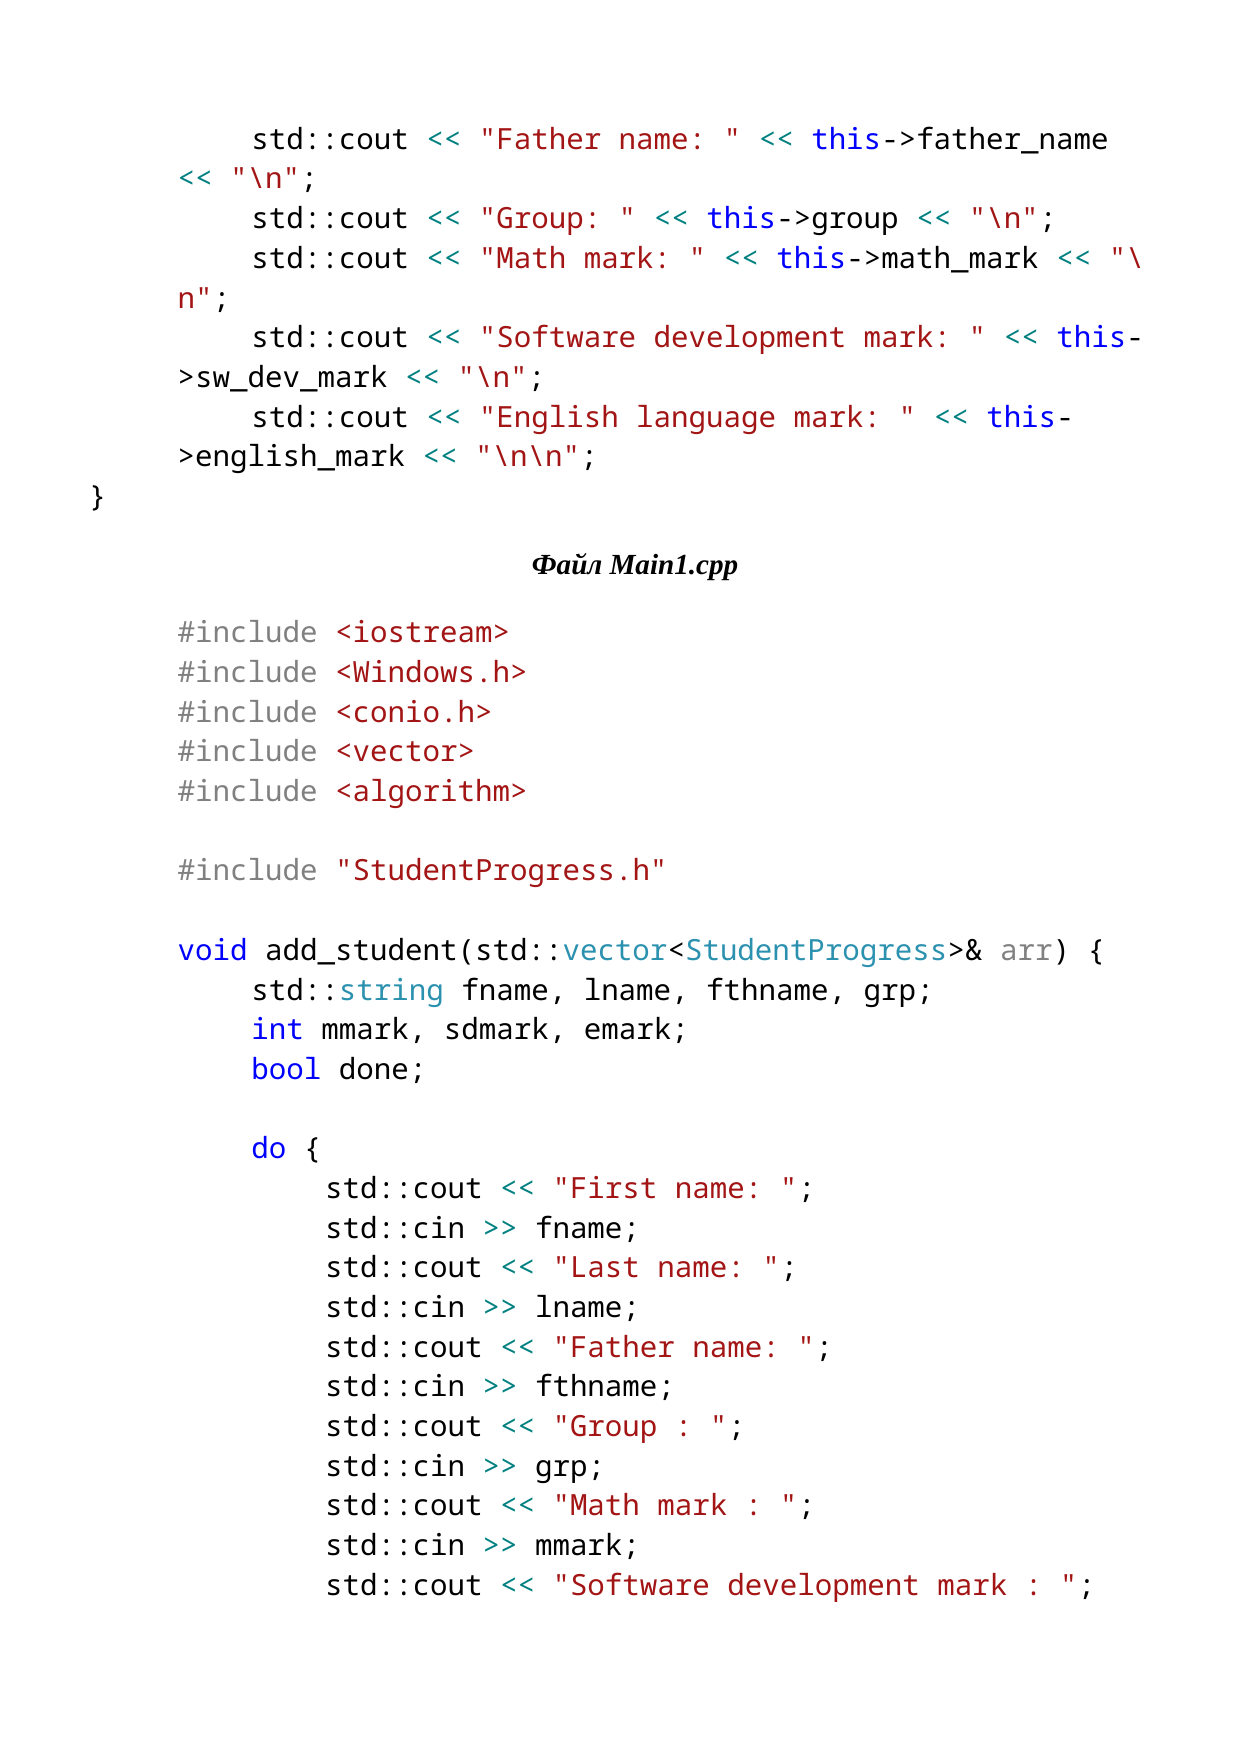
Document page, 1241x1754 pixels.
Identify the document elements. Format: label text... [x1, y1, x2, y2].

text std::cout << "Father name: " << this->father_name << "\n"; [177, 118, 1152, 197]
text #include <algorithm> [177, 770, 1152, 810]
text int mmark, sdmark, emark; [177, 1008, 1152, 1048]
text std::string fname, lname, fthname, grp; [177, 969, 1152, 1008]
text std::cout << "Last name: "; [177, 1247, 1152, 1286]
text #include <iostream> [177, 612, 1152, 651]
text do { [177, 1127, 1152, 1167]
text std::cout << "Father name: "; [177, 1326, 1152, 1366]
text bool done; [177, 1048, 1152, 1088]
text std::cout << "Group: " << this->group << "\n"; [177, 197, 1152, 237]
text std::cin >> lname; [177, 1286, 1152, 1326]
text #include <conio.h> [177, 691, 1152, 731]
text std::cout << "Software development mark : "; [177, 1564, 1152, 1604]
text std::cin >> fname; [177, 1207, 1152, 1247]
text std::cin >> mmark; [177, 1524, 1152, 1564]
text std::cout << "English language mark: " << this->english_mark << "\n\n"; [177, 396, 1152, 475]
text std::cout << "Math mark : "; [177, 1485, 1152, 1524]
text #include "StudentProgress.h" [177, 850, 1152, 889]
text std::cin >> fthname; [177, 1366, 1152, 1405]
text std::cout << "Math mark: " << this->math_mark << "\n"; [177, 237, 1152, 317]
text std::cout << "First name: "; [177, 1167, 1152, 1207]
text std::cin >> grp; [177, 1445, 1152, 1485]
text std::cout << "Software development mark: " << this->sw_dev_mark << "\n"; [177, 317, 1152, 396]
text } [88, 475, 1181, 515]
text std::cout << "Group : "; [177, 1405, 1152, 1445]
text #include <vector> [177, 731, 1152, 770]
text void add_student(std::vector<StudentProgress>& arr) { [177, 929, 1152, 969]
text #include <Windows.h> [177, 651, 1152, 691]
text Файл Main1.cpp [88, 547, 1181, 581]
